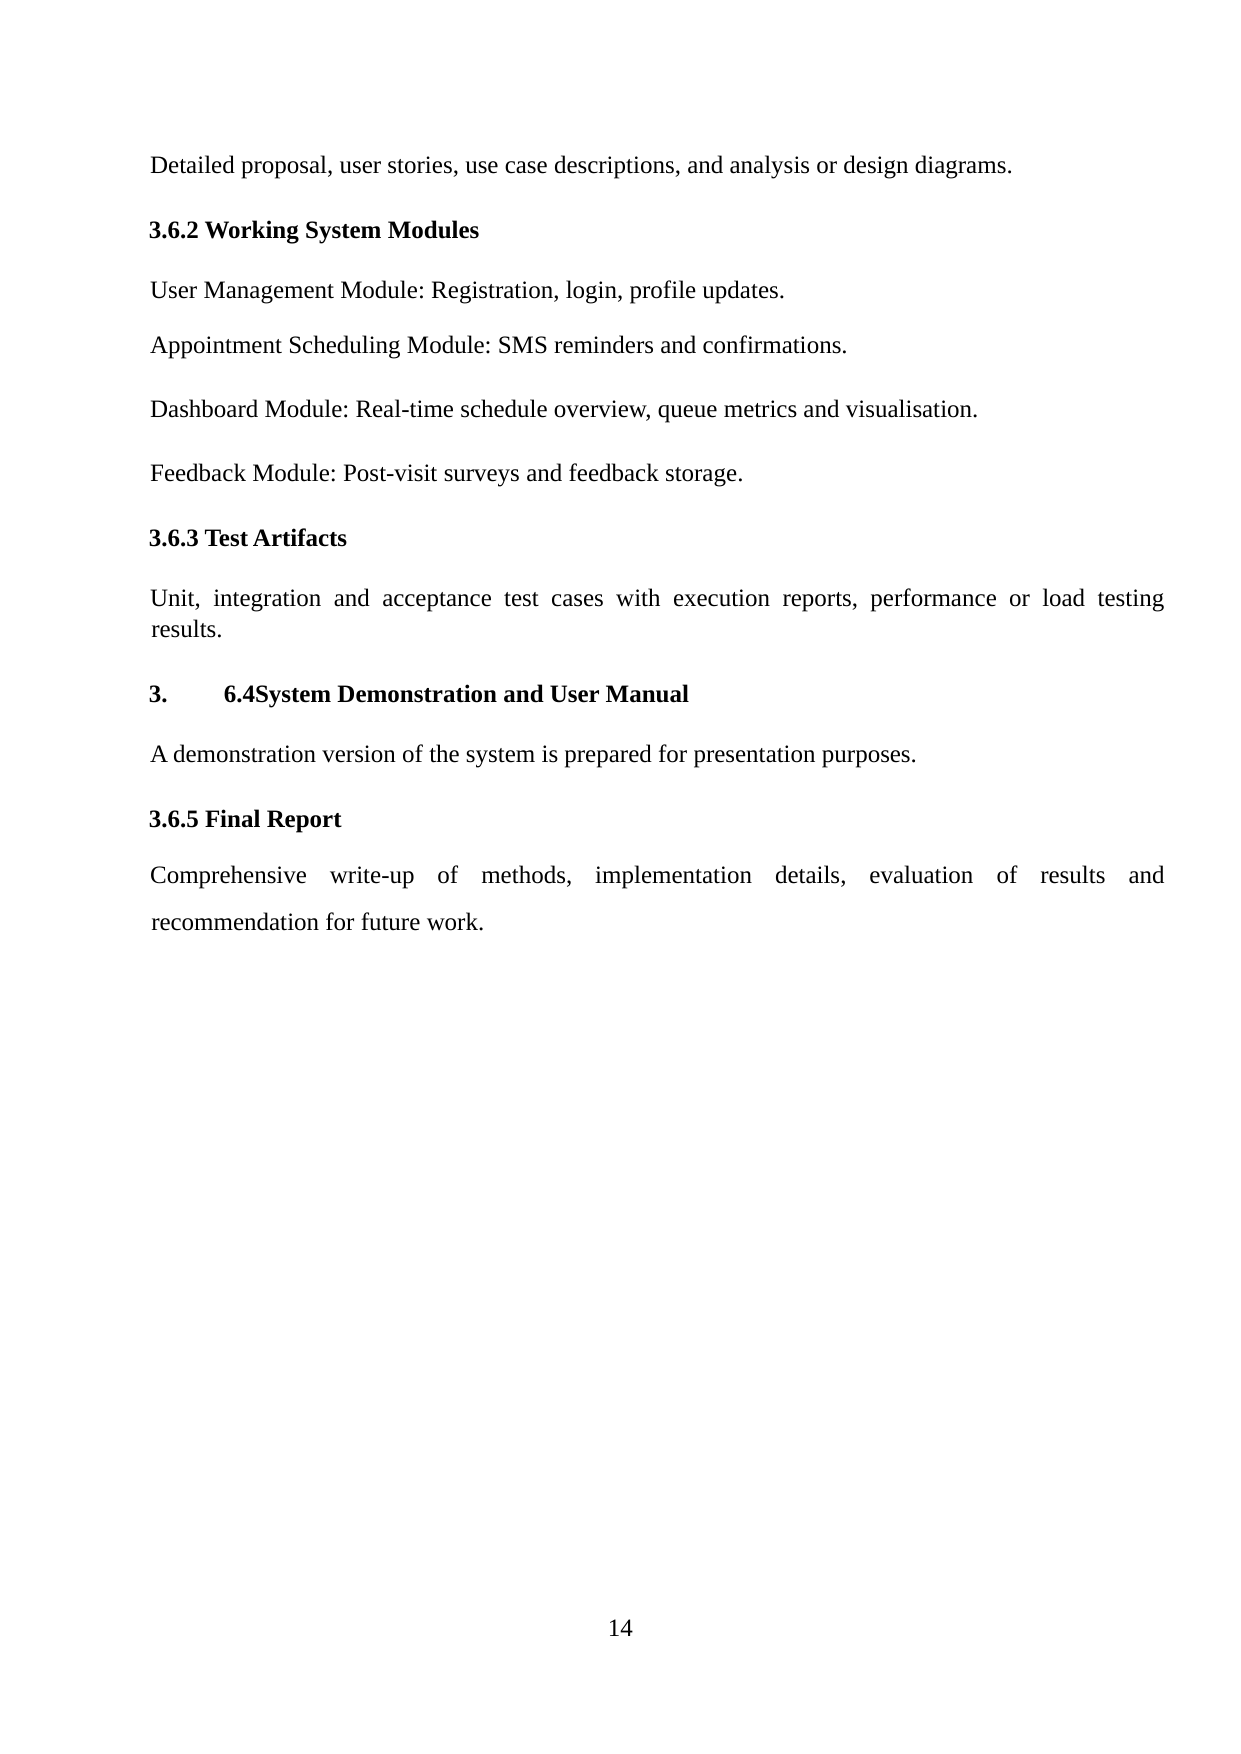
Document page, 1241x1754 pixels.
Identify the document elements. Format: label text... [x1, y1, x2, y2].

subtitle 3.6.2 Working System Modules [148, 215, 1166, 244]
text 3.6.3 Test Artifacts [148, 523, 1166, 552]
text Dashboard Module: Real-time schedule overview, queue metrics and visualisation. [150, 394, 1166, 423]
subtitle 3.6.5 Final Report [148, 804, 1166, 833]
text Feedback Module: Post-visit surveys and feedback storage. [150, 458, 1166, 487]
text Appointment Scheduling Module: SMS reminders and confirmations. [150, 330, 1166, 358]
text Detailed proposal, user stories, use case descriptions, and analysis or design diagrams. [150, 150, 1166, 179]
subtitle 6.4System Demonstration and User Manual [148, 679, 1166, 708]
text Comprehensive write-up of methods, implementation details, evaluation of results and recommendation for future work. [150, 860, 1166, 936]
text Unit, integration and acceptance test cases with execution reports, performance or load testing results. [150, 583, 1166, 643]
text User Management Module: Registration, login, profile updates. [150, 275, 1166, 304]
text A demonstration version of the system is prepared for presentation purposes. [150, 739, 1166, 768]
